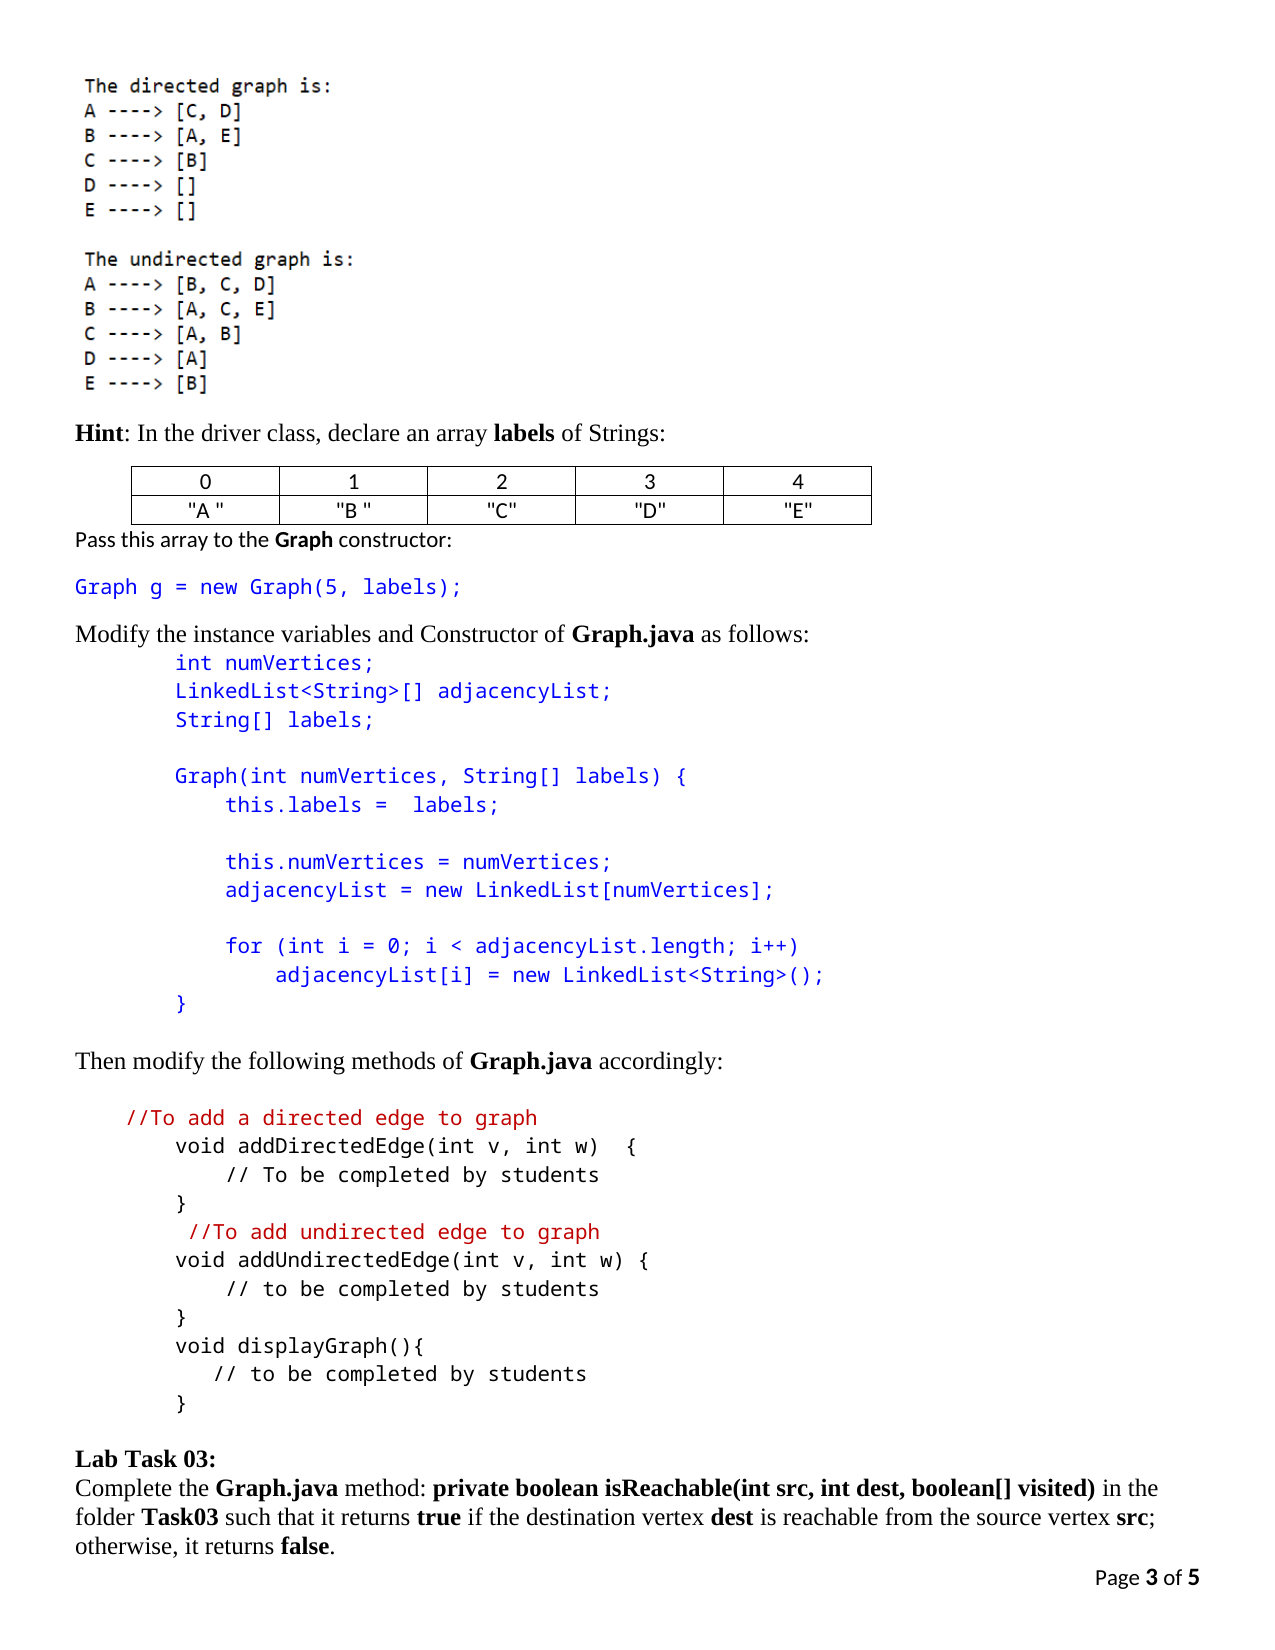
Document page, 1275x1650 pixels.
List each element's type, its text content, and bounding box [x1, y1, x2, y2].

text Graph(int numVertices, String[] labels) { [75, 761, 1200, 790]
text Lab Task 03: [75, 1444, 1200, 1473]
text } [75, 988, 1200, 1017]
text Pass this array to the Graph constructor: [75, 525, 1200, 553]
text this.labels = labels; [75, 790, 1200, 818]
table_cell "E" [724, 496, 871, 524]
text Then modify the following methods of Graph.java accordingly: [75, 1046, 1200, 1074]
text } [75, 1188, 1200, 1217]
text adjacencyList[i] = new LinkedList<String>(); [75, 960, 1200, 988]
text void addUndirectedEdge(int v, int w) { [75, 1245, 1200, 1274]
table_cell "C" [428, 496, 575, 524]
text Graph g = new Graph(5, labels); [75, 572, 1200, 601]
table_header 4 [724, 467, 871, 495]
table_header 3 [576, 467, 723, 495]
text //To add undirected edge to graph [75, 1217, 1200, 1245]
picture [75, 75, 365, 400]
text LinkedList<String>[] adjacencyList; [75, 677, 1200, 705]
table_header 1 [280, 467, 427, 495]
text // to be completed by students [75, 1359, 1200, 1388]
text String[] labels; [75, 705, 1200, 733]
text this.numVertices = numVertices; [75, 847, 1200, 875]
table_cell "D" [576, 496, 723, 524]
text adjacencyList = new LinkedList[numVertices]; [75, 875, 1200, 904]
text void displayGraph(){ [75, 1331, 1200, 1359]
table_header 0 [132, 467, 279, 495]
text // To be completed by students [75, 1160, 1200, 1188]
text } [75, 1302, 1200, 1331]
text Complete the Graph.java method: private boolean isReachable(int src, int dest, boolean[] visited) in the folder Task03 such that it returns true if the destination vertex dest is reachable from the source vertex src; otherwise, it returns false. [75, 1473, 1200, 1559]
text // to be completed by students [75, 1274, 1200, 1302]
table_cell "B " [280, 496, 427, 524]
table_cell "A " [132, 496, 279, 524]
text void addDirectedEdge(int v, int w) { [75, 1132, 1200, 1160]
text int numVertices; [75, 648, 1200, 677]
text Modify the instance variables and Constructor of Graph.java as follows: [75, 619, 1200, 648]
table_header 2 [428, 467, 575, 495]
text //To add a directed edge to graph [75, 1103, 1200, 1132]
text Hint: In the driver class, declare an array labels of Strings: [75, 418, 1200, 447]
text for (int i = 0; i < adjacencyList.length; i++) [75, 932, 1200, 960]
text } [75, 1388, 1200, 1416]
